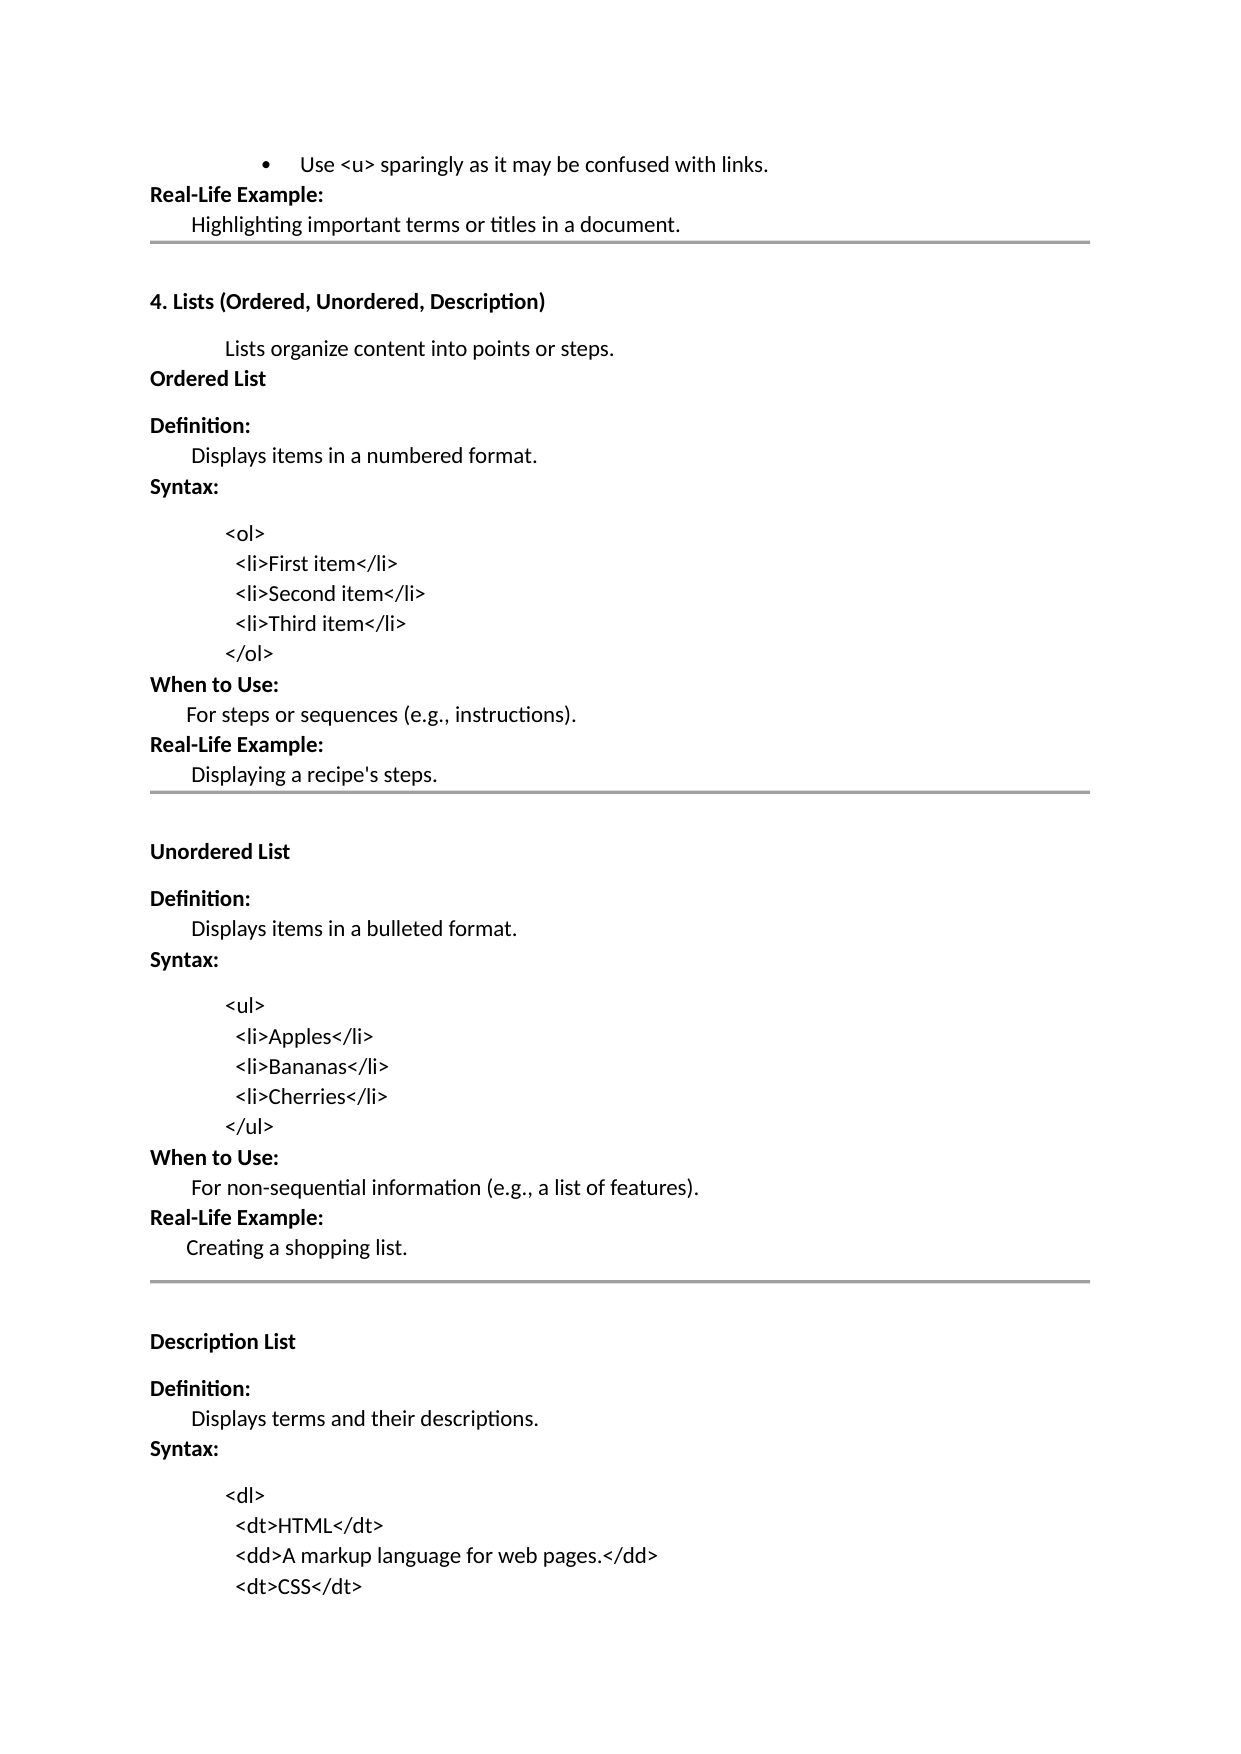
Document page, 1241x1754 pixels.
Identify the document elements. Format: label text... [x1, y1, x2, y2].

text <li>First item</li> [225, 549, 1090, 577]
text Description List [150, 1327, 1090, 1355]
text <li>Apples</li> [225, 1022, 1090, 1050]
text <li>Second item</li> [225, 579, 1090, 607]
text Definition: Displays terms and their descriptions. [150, 1374, 1090, 1432]
text Unordered List [150, 837, 1090, 866]
text Lists organize content into points or steps. [150, 334, 1090, 362]
text Real-Life Example: Highlighting important terms or titles in a document. [150, 180, 1090, 238]
text When to Use: For steps or sequences (e.g., instructions). [150, 670, 1090, 728]
text <li>Third item</li> [225, 609, 1090, 637]
text <dt>CSS</dt> [225, 1572, 1090, 1600]
text Definition: Displays items in a numbered format. [150, 411, 1090, 470]
text </ol> [225, 639, 1090, 668]
text Ordered List [150, 364, 1090, 393]
text Real-Life Example: Creating a shopping list. [150, 1203, 1090, 1261]
text Definition: Displays items in a bulleted format. [150, 884, 1090, 943]
text <li>Cherries</li> [225, 1082, 1090, 1110]
list Use <u> sparingly as it may be confused with links. [262, 150, 1090, 178]
text Syntax: [150, 472, 1090, 500]
text </ul> [225, 1112, 1090, 1141]
text <ul> [225, 992, 1090, 1020]
text <dt>HTML</dt> [225, 1511, 1090, 1539]
text <ol> [225, 519, 1090, 547]
text <li>Bananas</li> [225, 1052, 1090, 1080]
text 4. Lists (Ordered, Unordered, Description) [150, 287, 1090, 316]
text <dl> [225, 1481, 1090, 1509]
text Real-Life Example: Displaying a recipe's steps. [150, 730, 1090, 788]
text When to Use: For non-sequential information (e.g., a list of features). [150, 1143, 1090, 1201]
text Syntax: [150, 945, 1090, 973]
text Syntax: [150, 1434, 1090, 1462]
text <dd>A markup language for web pages.</dd> [225, 1542, 1090, 1570]
